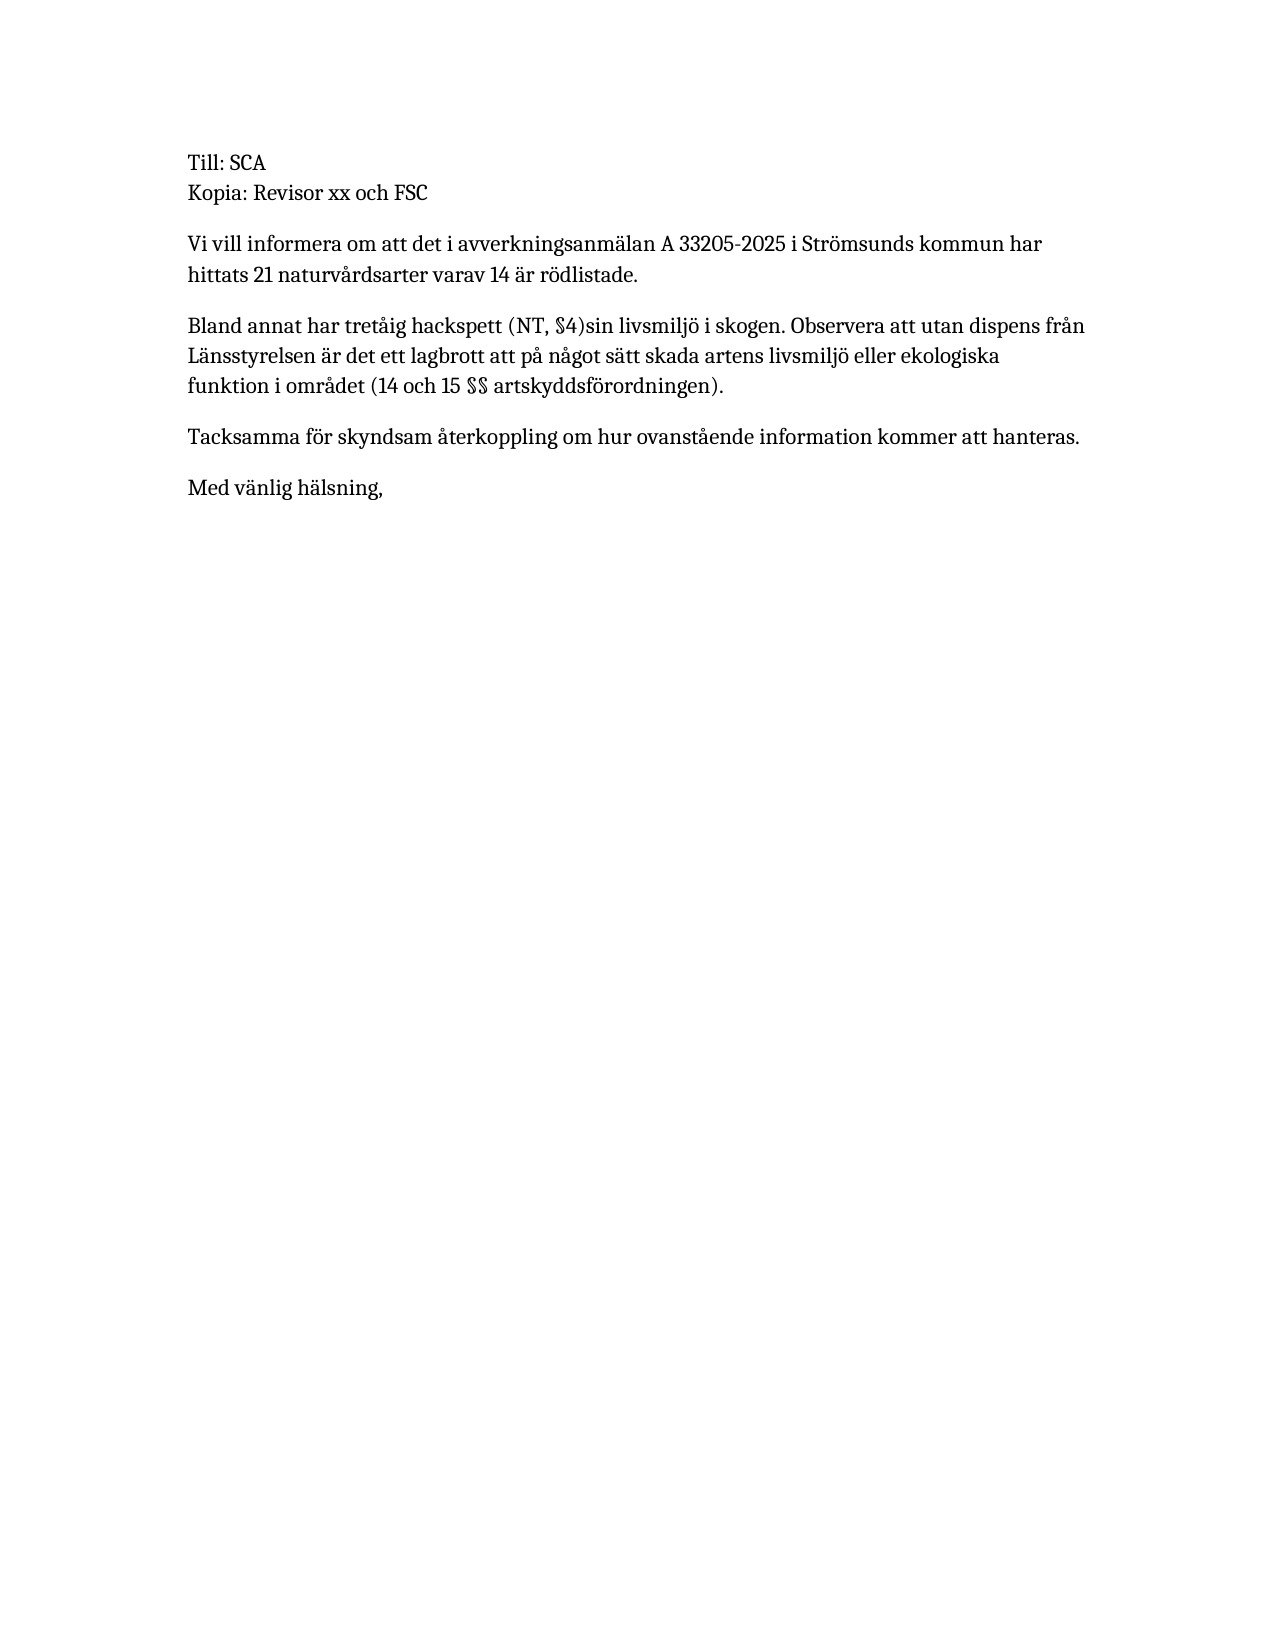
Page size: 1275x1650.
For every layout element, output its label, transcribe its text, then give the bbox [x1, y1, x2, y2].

text Bland annat har tretåig hackspett (NT, §4)sin livsmiljö i skogen. Observera att utan dispens från Länsstyrelsen är det ett lagbrott att på något sätt skada artens livsmiljö eller ekologiska funktion i området (14 och 15 §§ artskyddsförordningen). [187, 312, 1087, 399]
text Till: SCA Kopia: Revisor xx och FSC [187, 150, 1087, 207]
text Vi vill informera om att det i avverkningsanmälan A 33205-2025 i Strömsunds kommun har hittats 21 naturvårdsarter varav 14 är rödlistade. [187, 231, 1087, 288]
text Tacksamma för skyndsam återkoppling om hur ovanstående information kommer att hanteras. [187, 424, 1087, 450]
text Med vänlig hälsning, [187, 475, 1087, 532]
